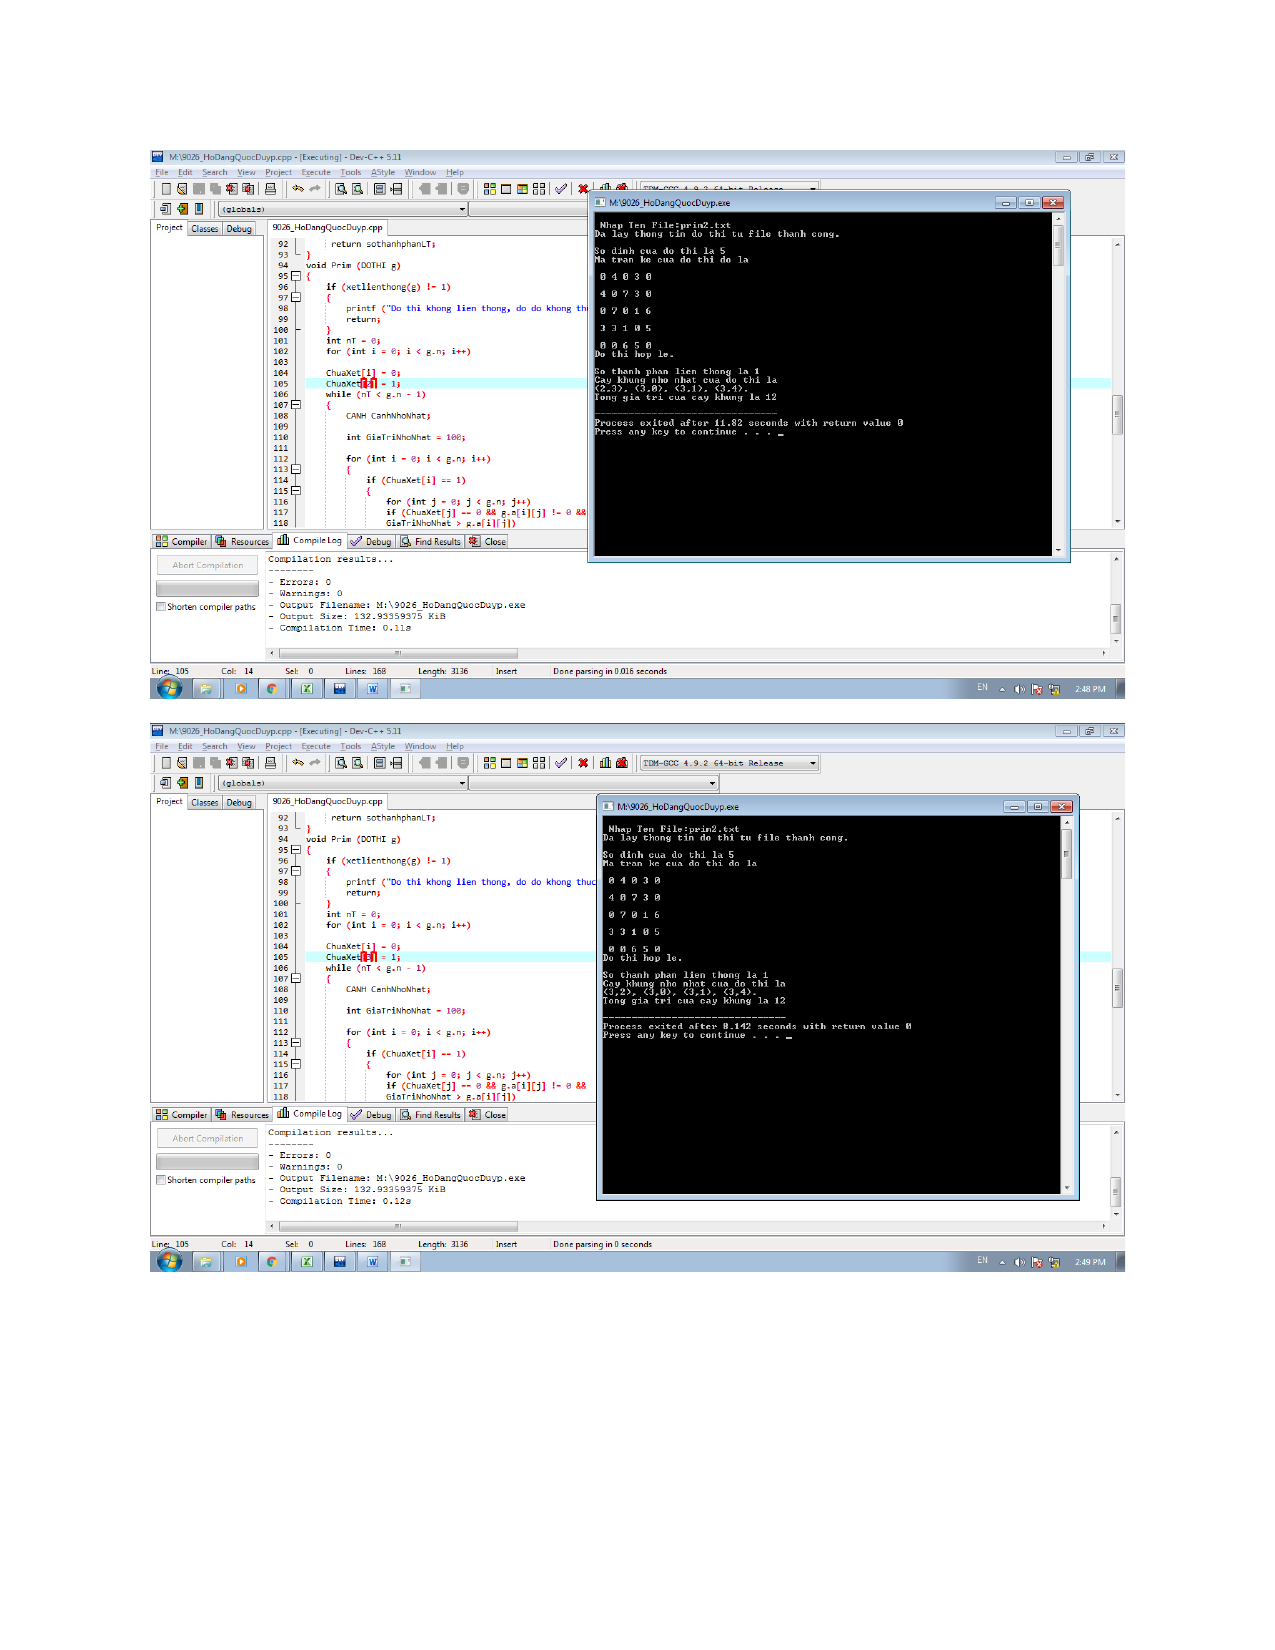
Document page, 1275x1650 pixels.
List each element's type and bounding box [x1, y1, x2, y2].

picture [150, 150, 1125, 699]
picture [150, 723, 1125, 1272]
